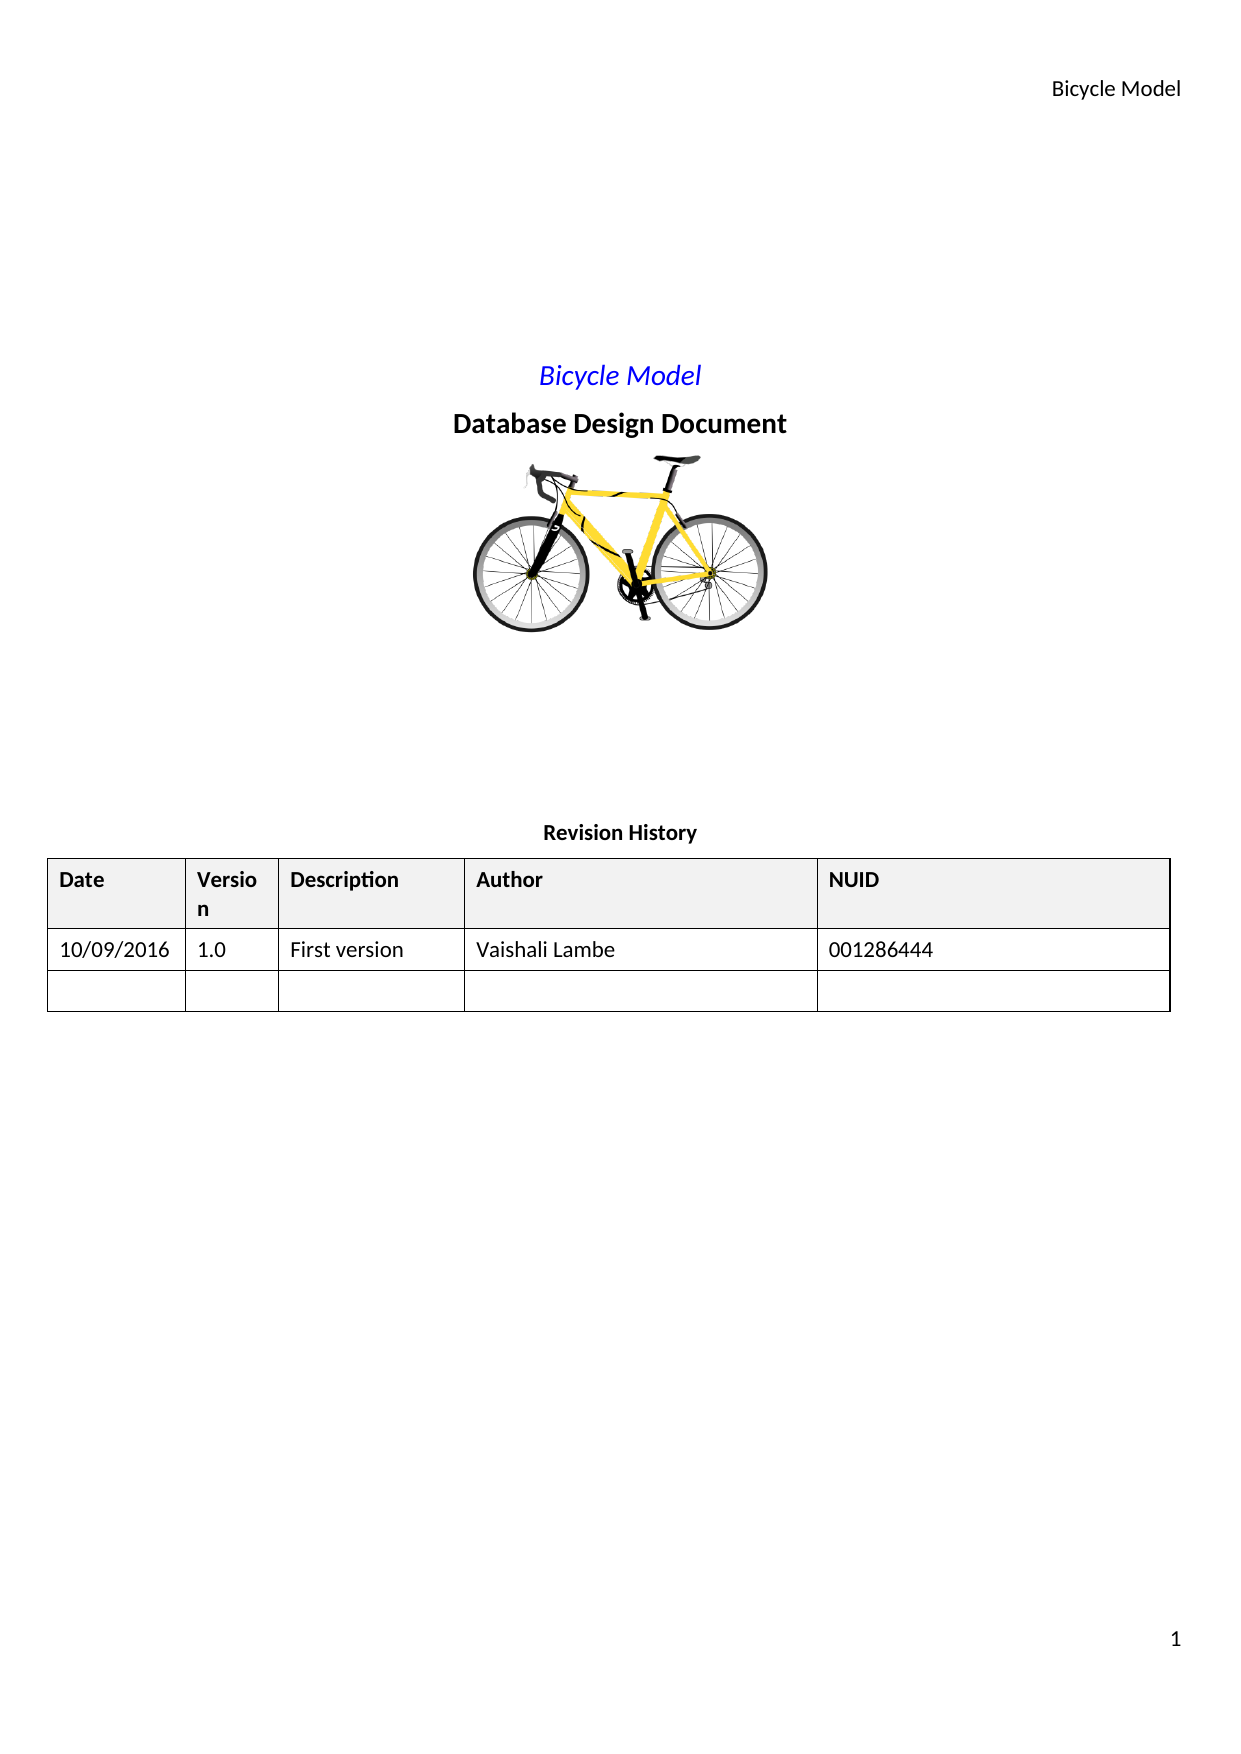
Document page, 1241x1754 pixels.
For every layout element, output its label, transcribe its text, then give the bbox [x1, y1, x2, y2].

title Revision History [59, 818, 1181, 846]
table_header NUID [818, 859, 1169, 928]
table_cell [48, 971, 185, 1011]
table_cell Vaishali Lambe [465, 929, 817, 969]
table_header Author [465, 859, 817, 928]
table_cell [279, 971, 464, 1011]
title Database Design Document [59, 406, 1181, 441]
table_cell 1.0 [186, 929, 278, 969]
picture [466, 453, 774, 634]
table_cell [186, 971, 278, 1011]
table_cell [818, 971, 1169, 1011]
table_cell First version [279, 929, 464, 969]
table_header Description [279, 859, 464, 928]
table_header Date [48, 859, 185, 928]
table_cell 001286444 [818, 929, 1169, 969]
table_cell 10/09/2016 [48, 929, 185, 969]
title Bicycle Model [59, 357, 1181, 393]
table_header Version [186, 859, 278, 928]
table_cell [465, 971, 817, 1011]
